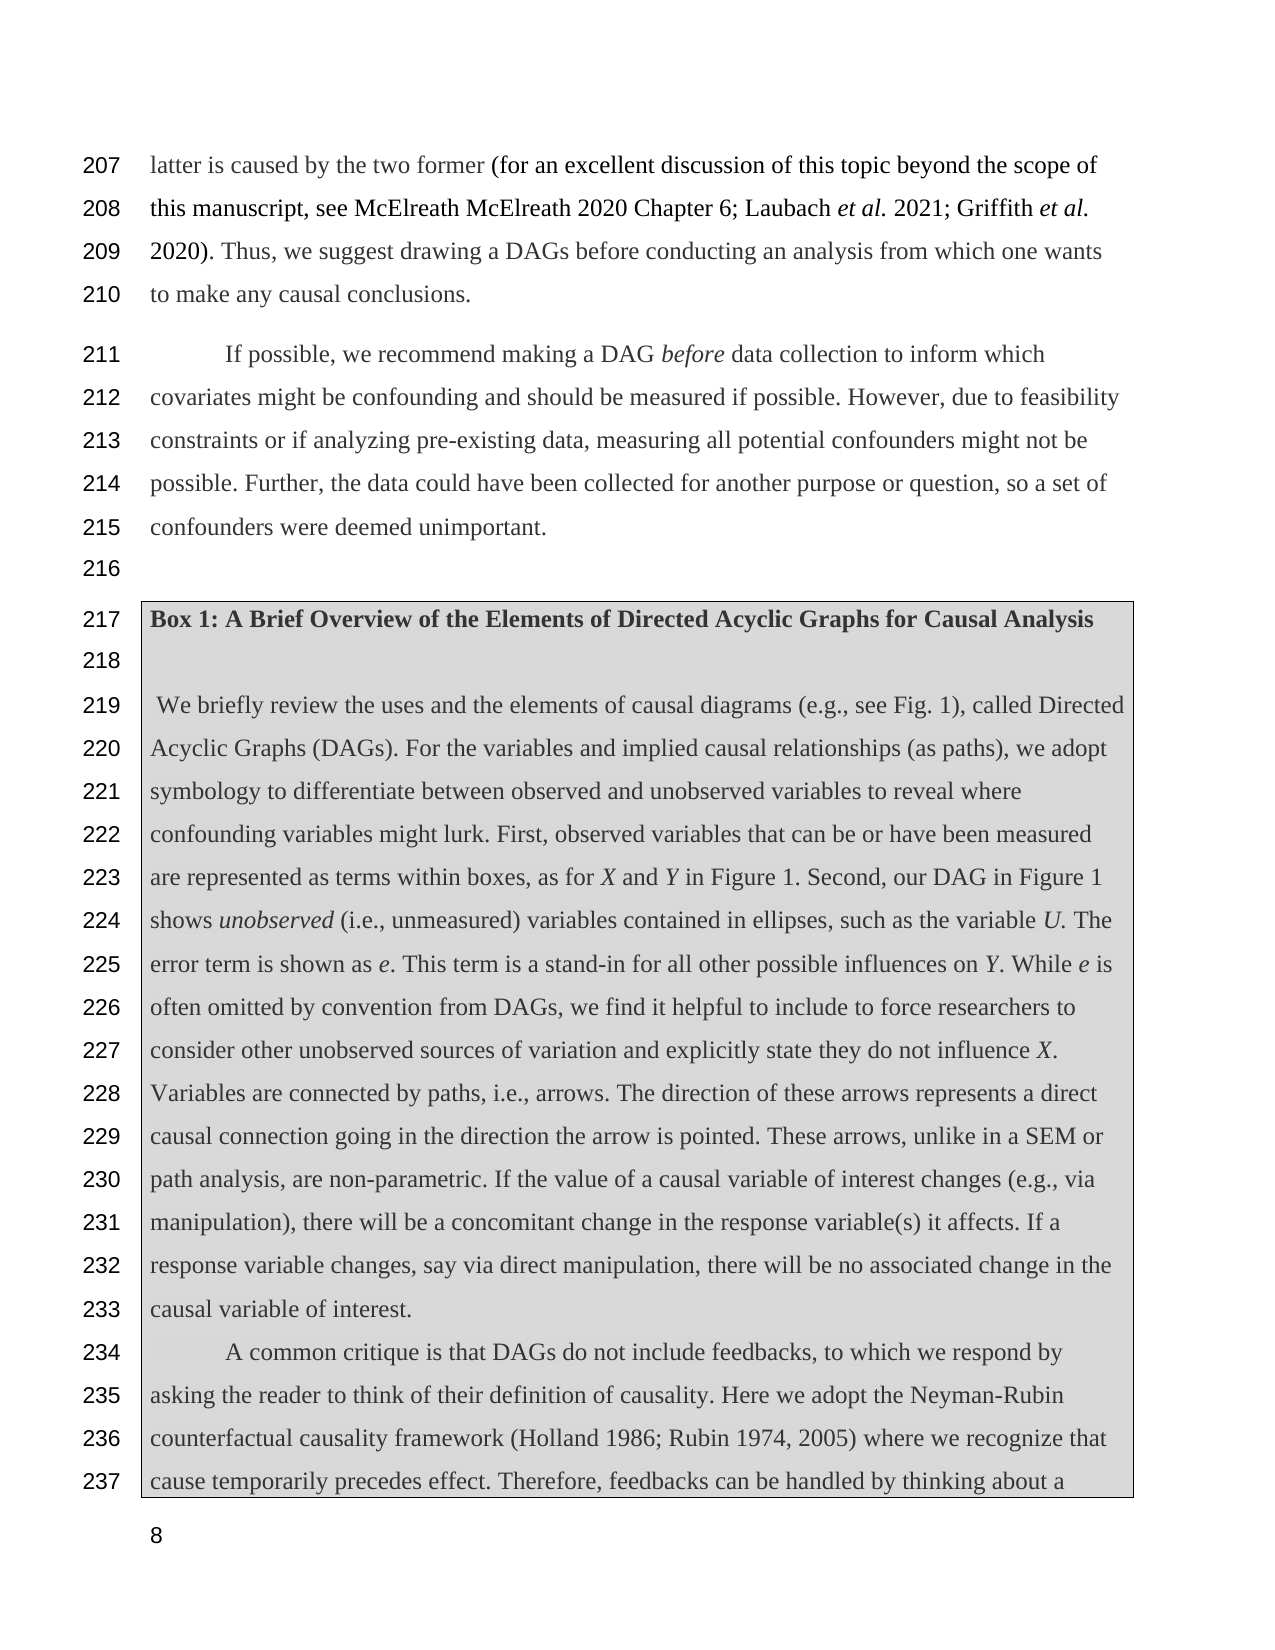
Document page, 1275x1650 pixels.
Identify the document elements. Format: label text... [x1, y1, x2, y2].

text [150, 150, 1125, 308]
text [142, 1334, 1133, 1497]
text We briefly review the uses and the elements of causal diagrams (e.g., see Fig. 1), called Directed Acyclic Graphs (DAGs). For the variables and implied causal relationships (as paths), we adopt symbology to differentiate between observed and unobserved variables to reveal where confounding variables might lurk. First, observed variables that can be or have been measured are represented as terms within boxes, as for X and Y in Figure 1. Second, our DAG in Figure 1 shows unobserved (i.e., unmeasured) variables contained in ellipses, such as the variable U. The error term is shown as e. This term is a stand-in for all other possible influences on Y. While e is often omitted by convention from DAGs, we find it helpful to include to force researchers to consider other unobserved sources of variation and explicitly state they do not influence X. Variables are connected by paths, i.e., arrows. The direction of these arrows represents a direct causal connection going in the direction the arrow is pointed. These arrows, unlike in a SEM or path analysis, are non-parametric. If the value of a causal variable of interest changes (e.g., via manipulation), there will be a concomitant change in the response variable(s) it affects. If a response variable changes, say via direct manipulation, there will be no associated change in the causal variable of interest. [142, 687, 1133, 1322]
text If possible, we recommend making a DAG before data collection to inform which covariates might be confounding and should be measured if possible. However, due to feasibility constraints or if analyzing pre-existing data, measuring all potential confounders might not be possible. Further, the data could have been collected for another purpose or question, so a set of confounders were deemed unimportant. [150, 339, 1125, 540]
text Box 1: A Brief Overview of the Elements of Directed Acyclic Graphs for Causal Analysis [142, 602, 1133, 632]
